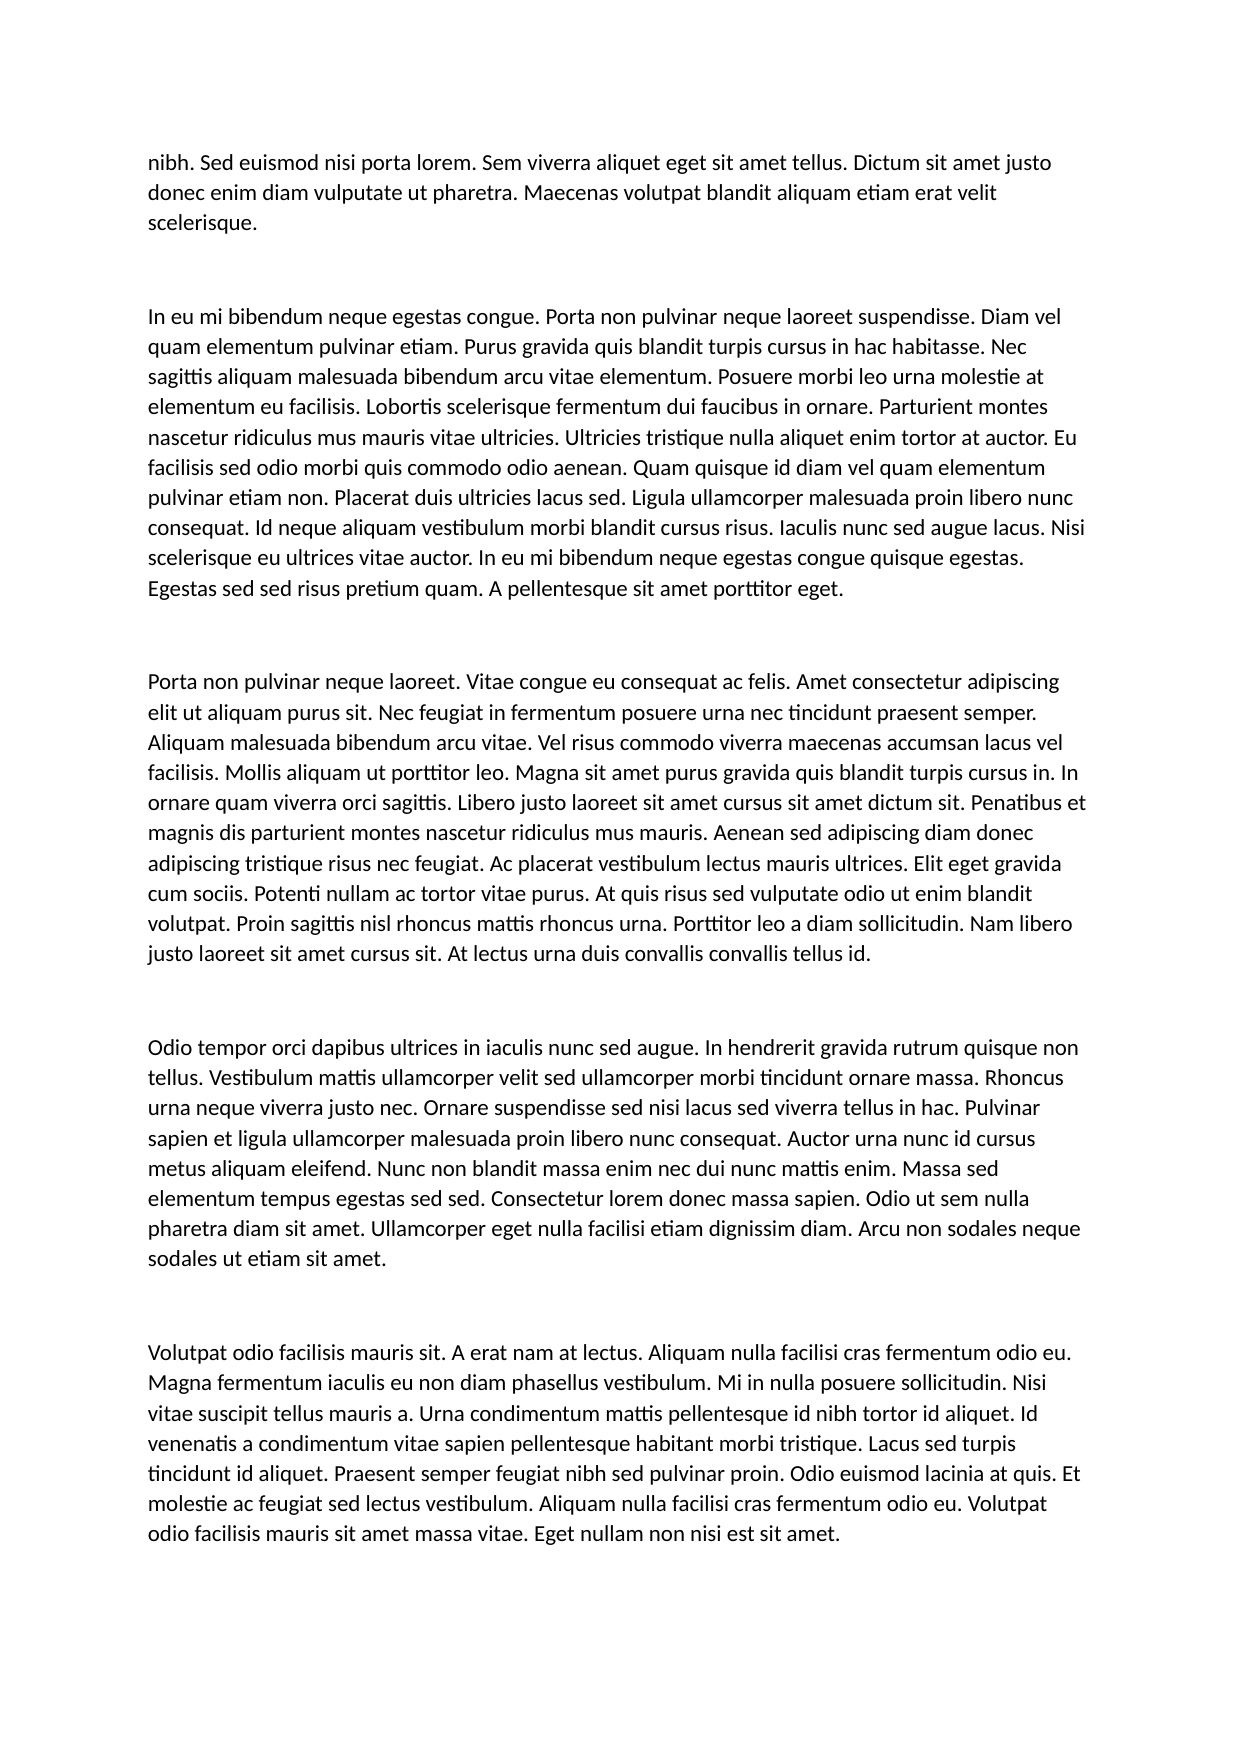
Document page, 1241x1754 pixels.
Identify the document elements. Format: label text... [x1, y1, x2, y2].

text Volutpat odio facilisis mauris sit. A erat nam at lectus. Aliquam nulla facilisi cras fermentum odio eu. Magna fermentum iaculis eu non diam phasellus vestibulum. Mi in nulla posuere sollicitudin. Nisi vitae suscipit tellus mauris a. Urna condimentum mattis pellentesque id nibh tortor id aliquet. Id venenatis a condimentum vitae sapien pellentesque habitant morbi tristique. Lacus sed turpis tincidunt id aliquet. Praesent semper feugiat nibh sed pulvinar proin. Odio euismod lacinia at quis. Et molestie ac feugiat sed lectus vestibulum. Aliquam nulla facilisi cras fermentum odio eu. Volutpat odio facilisis mauris sit amet massa vitae. Eget nullam non nisi est sit amet. [148, 1338, 1093, 1547]
text Odio tempor orci dapibus ultrices in iaculis nunc sed augue. In hendrerit gravida rutrum quisque non tellus. Vestibulum mattis ullamcorper velit sed ullamcorper morbi tincidunt ornare massa. Rhoncus urna neque viverra justo nec. Ornare suspendisse sed nisi lacus sed viverra tellus in hac. Pulvinar sapien et ligula ullamcorper malesuada proin libero nunc consequat. Auctor urna nunc id cursus metus aliquam eleifend. Nunc non blandit massa enim nec dui nunc mattis enim. Massa sed elementum tempus egestas sed sed. Consectetur lorem donec massa sapien. Odio ut sem nulla pharetra diam sit amet. Ullamcorper eget nulla facilisi etiam dignissim diam. Arcu non sodales neque sodales ut etiam sit amet. [148, 1033, 1093, 1272]
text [148, 148, 1093, 236]
text Porta non pulvinar neque laoreet. Vitae congue eu consequat ac felis. Amet consectetur adipiscing elit ut aliquam purus sit. Nec feugiat in fermentum posuere urna nec tincidunt praesent semper. Aliquam malesuada bibendum arcu vitae. Vel risus commodo viverra maecenas accumsan lacus vel facilisis. Mollis aliquam ut porttitor leo. Magna sit amet purus gravida quis blandit turpis cursus in. In ornare quam viverra orci sagittis. Libero justo laoreet sit amet cursus sit amet dictum sit. Penatibus et magnis dis parturient montes nascetur ridiculus mus mauris. Aenean sed adipiscing diam donec adipiscing tristique risus nec feugiat. Ac placerat vestibulum lectus mauris ultrices. Elit eget gravida cum sociis. Potenti nullam ac tortor vitae purus. At quis risus sed vulputate odio ut enim blandit volutpat. Proin sagittis nisl rhoncus mattis rhoncus urna. Porttitor leo a diam sollicitudin. Nam libero justo laoreet sit amet cursus sit. At lectus urna duis convallis convallis tellus id. [148, 667, 1093, 967]
text In eu mi bibendum neque egestas congue. Porta non pulvinar neque laoreet suspendisse. Diam vel quam elementum pulvinar etiam. Purus gravida quis blandit turpis cursus in hac habitasse. Nec sagittis aliquam malesuada bibendum arcu vitae elementum. Posuere morbi leo urna molestie at elementum eu facilisis. Lobortis scelerisque fermentum dui faucibus in ornare. Parturient montes nascetur ridiculus mus mauris vitae ultricies. Ultricies tristique nulla aliquet enim tortor at auctor. Eu facilisis sed odio morbi quis commodo odio aenean. Quam quisque id diam vel quam elementum pulvinar etiam non. Placerat duis ultricies lacus sed. Ligula ullamcorper malesuada proin libero nunc consequat. Id neque aliquam vestibulum morbi blandit cursus risus. Iaculis nunc sed augue lacus. Nisi scelerisque eu ultrices vitae auctor. In eu mi bibendum neque egestas congue quisque egestas. Egestas sed sed risus pretium quam. A pellentesque sit amet porttitor eget. [148, 302, 1093, 602]
